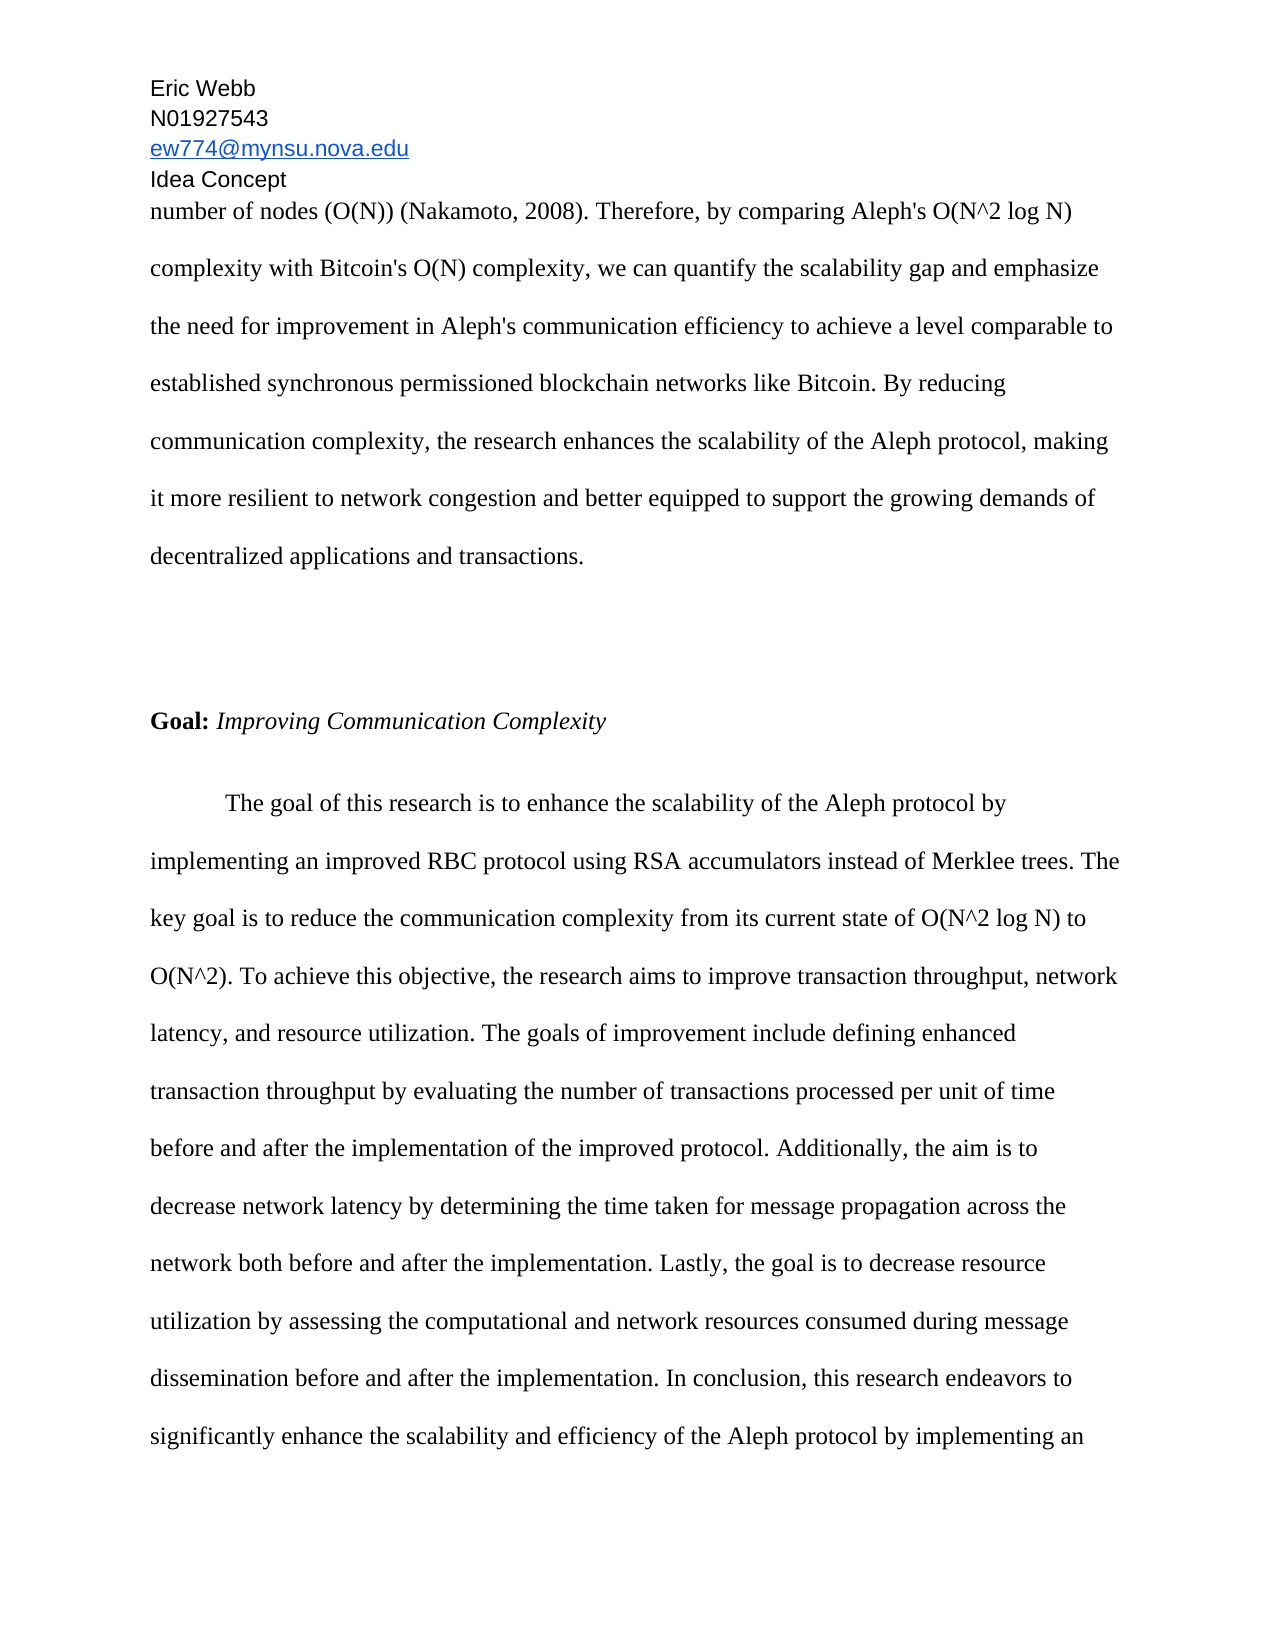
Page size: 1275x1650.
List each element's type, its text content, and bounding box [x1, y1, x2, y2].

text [150, 788, 1125, 1449]
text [150, 196, 1125, 569]
text Goal: Improving Communication Complexity [150, 706, 1125, 734]
